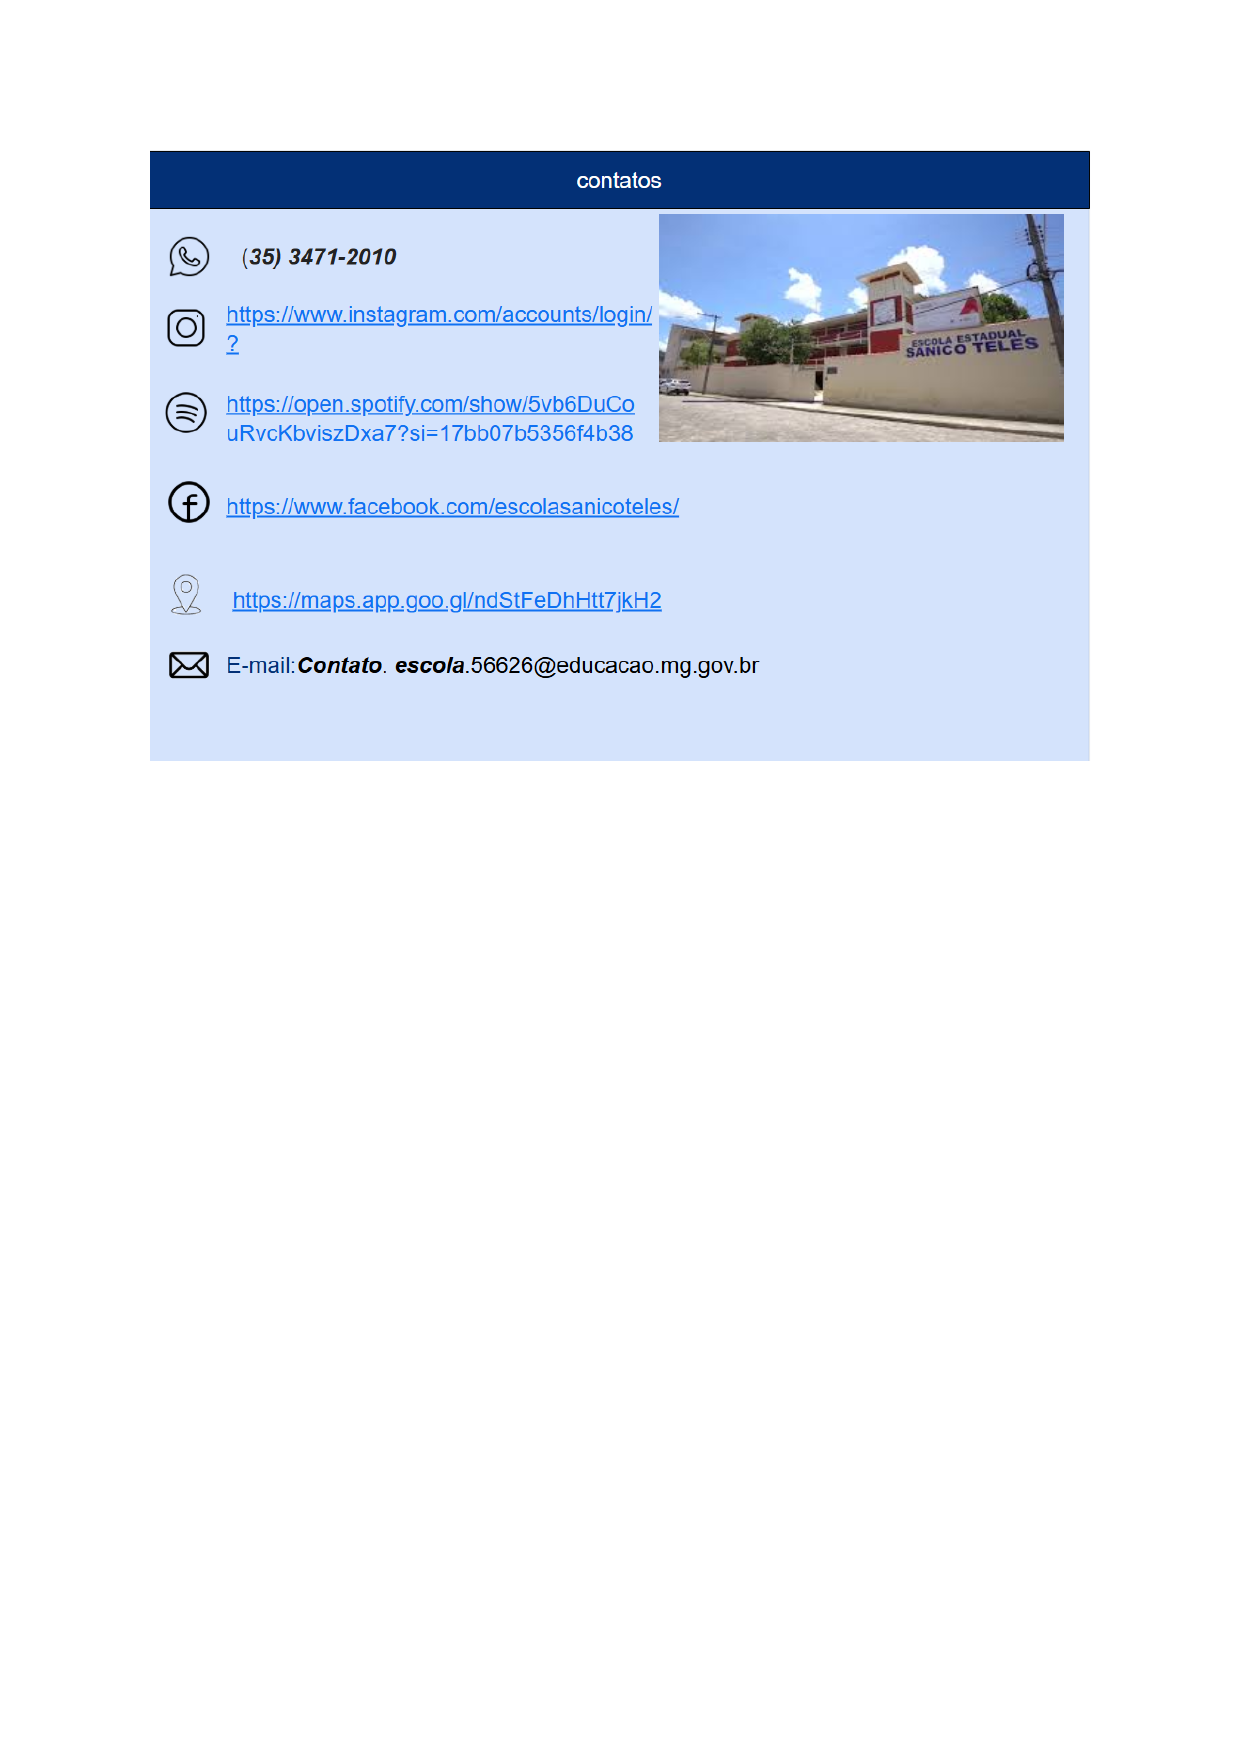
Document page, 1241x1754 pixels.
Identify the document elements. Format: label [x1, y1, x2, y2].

picture [150, 150, 1091, 761]
